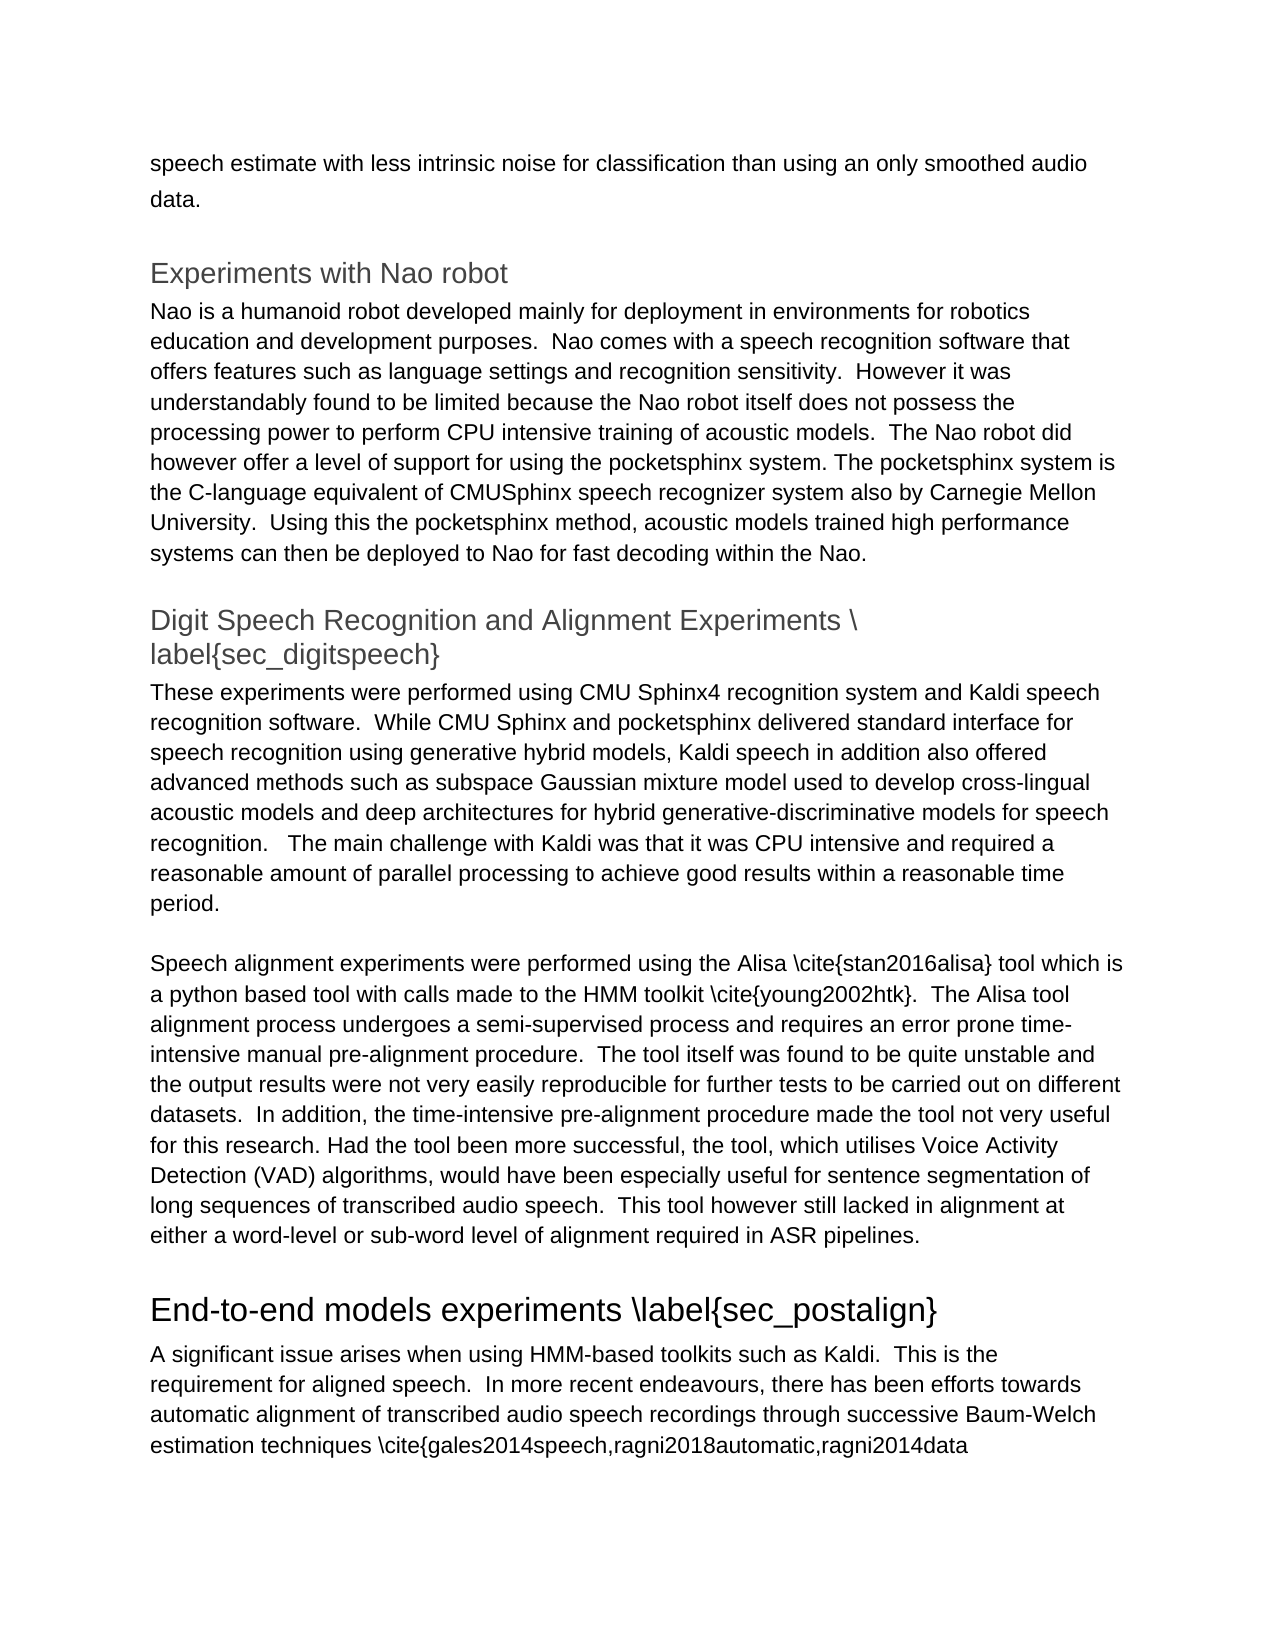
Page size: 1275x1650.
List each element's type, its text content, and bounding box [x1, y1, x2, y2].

text These experiments were performed using CMU Sphinx4 recognition system and Kaldi speech recognition software. While CMU Sphinx and pocketsphinx delivered standard interface for speech recognition using generative hybrid models, Kaldi speech in addition also offered advanced methods such as subspace Gaussian mixture model used to develop cross-lingual acoustic models and deep architectures for hybrid generative-discriminative models for speech recognition. The main challenge with Kaldi was that it was CPU intensive and required a reasonable amount of parallel processing to achieve good results within a reasonable time period. [150, 678, 1125, 916]
text Nao is a humanoid robot developed mainly for deployment in environments for robotics education and development purposes. Nao comes with a speech recognition software that offers features such as language settings and recognition sensitivity. However it was understandably found to be limited because the Nao robot itself does not possess the processing power to perform CPU intensive training of acoustic models. The Nao robot did however offer a level of support for using the pocketsphinx system. The pocketsphinx system is the C-language equivalent of CMUSphinx speech recognizer system also by Carnegie Mellon University. Using this the pocketsphinx method, acoustic models trained high performance systems can then be deployed to Nao for fast decoding within the Nao. [150, 298, 1125, 566]
subtitle Digit Speech Recognition and Alignment Experiments \label{sec_digitspeech} [150, 603, 1125, 670]
subtitle Experiments with Nao robot [150, 256, 1125, 289]
subtitle End-to-end models experiments \label{sec_postalign} [150, 1290, 1125, 1328]
text Speech alignment experiments were performed using the Alisa \cite{stan2016alisa} tool which is a python based tool with calls made to the HMM toolkit \cite{young2002htk}. The Alisa tool alignment process undergoes a semi-supervised process and requires an error prone time-intensive manual pre-alignment procedure. The tool itself was found to be quite unstable and the output results were not very easily reproducible for further tests to be carried out on different datasets. In addition, the time-intensive pre-alignment procedure made the tool not very useful for this research. Had the tool been more successful, the tool, which utilises Voice Activity Detection (VAD) algorithms, would have been especially useful for sentence segmentation of long sequences of transcribed audio speech. This tool however still lacked in alignment at either a word-level or sub-word level of alignment required in ASR pipelines. [150, 950, 1125, 1249]
text A significant issue arises when using HMM-based toolkits such as Kaldi. This is the requirement for aligned speech. In more recent endeavours, there has been efforts towards automatic alignment of transcribed audio speech recordings through successive Baum-Welch estimation techniques \cite{gales2014speech,ragni2018automatic,ragni2014data [150, 1341, 1125, 1458]
